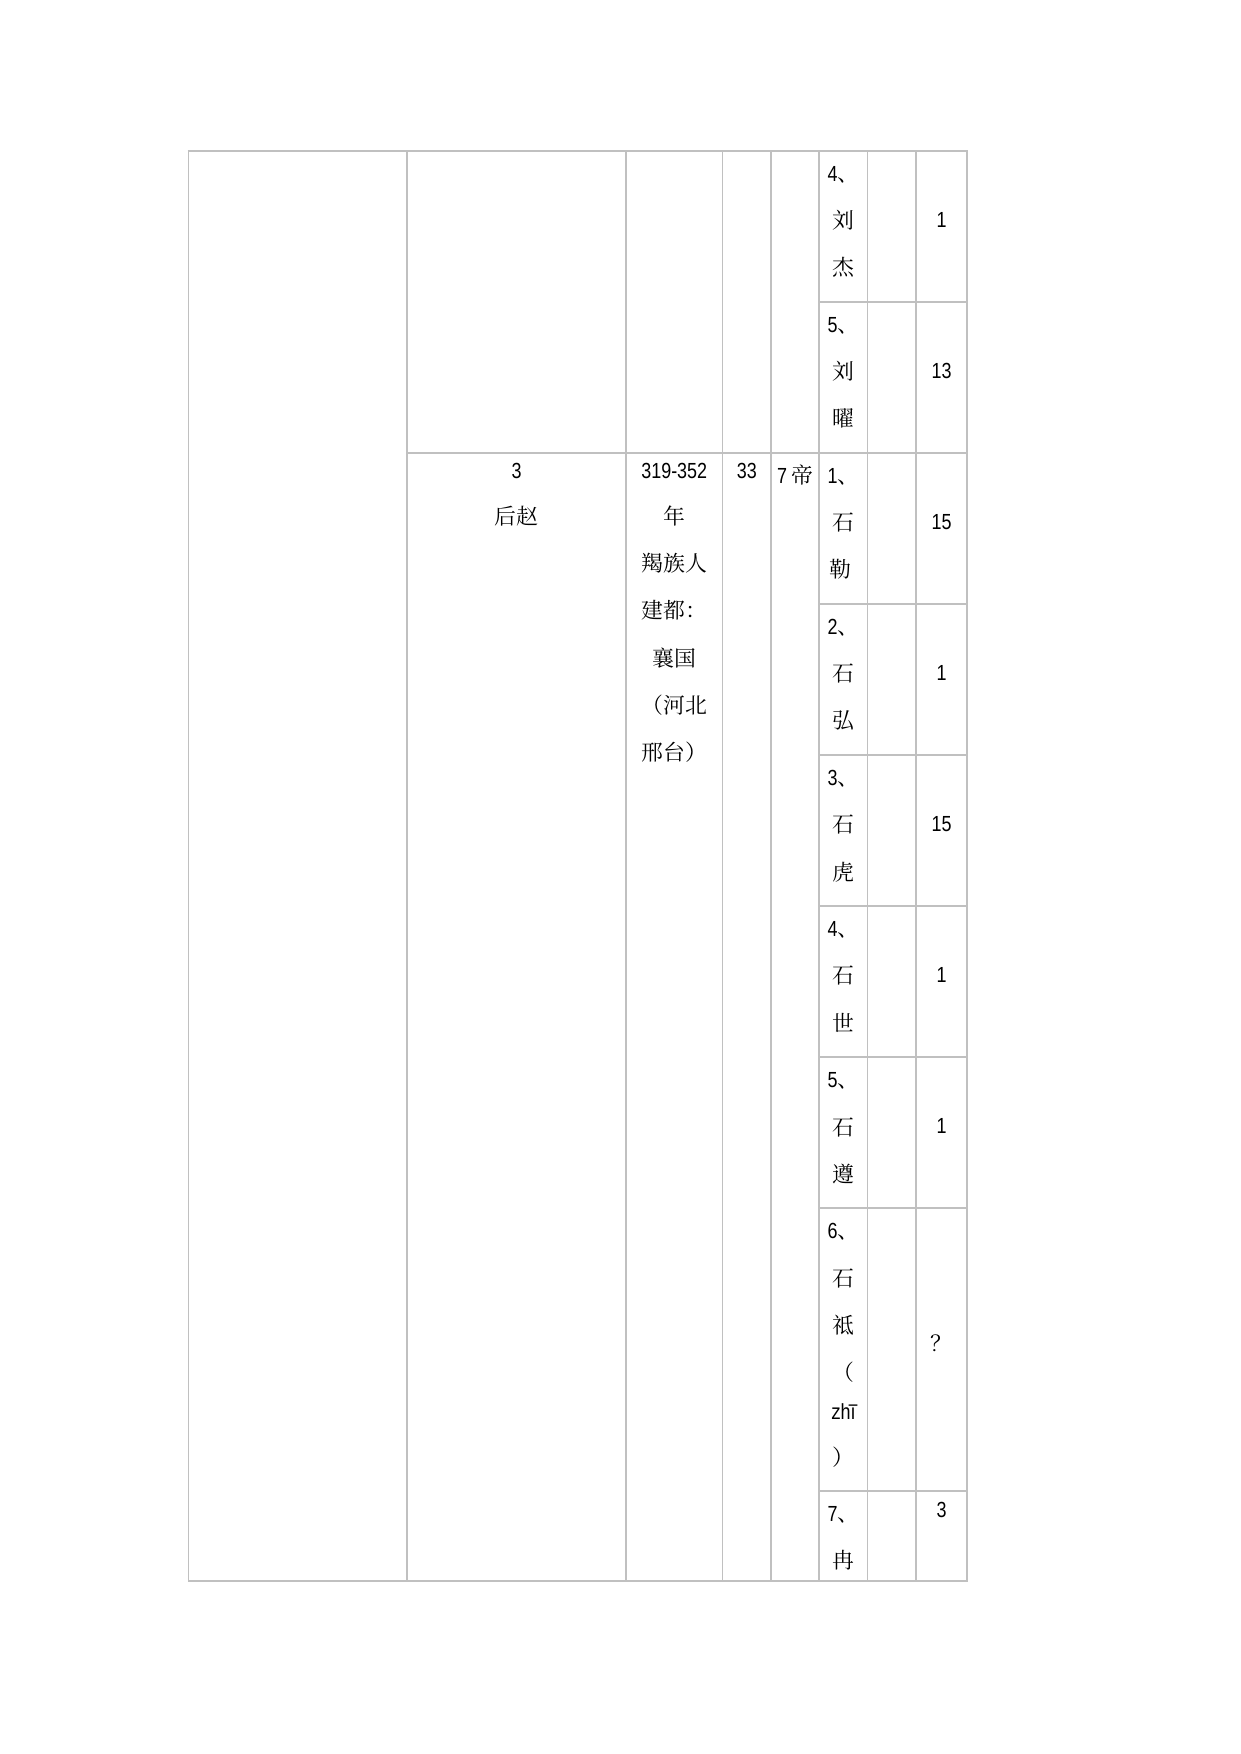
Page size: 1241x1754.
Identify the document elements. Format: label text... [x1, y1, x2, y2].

table_cell [868, 152, 915, 301]
table_cell 33 [723, 454, 770, 1580]
table_cell 6、石 祗（zhī） [820, 1209, 867, 1490]
table_cell 4、石 世 [820, 907, 867, 1056]
table_cell 1、石 勒 [820, 454, 867, 603]
table_cell 4、刘杰 [820, 152, 867, 301]
table_cell 7帝 [772, 454, 818, 1580]
table_cell 3、石 虎 [820, 756, 867, 905]
table_cell [868, 907, 915, 1056]
table_cell 319-352年 羯族人 建都：襄国 （河北邢台） [627, 454, 722, 1580]
table_cell 13 [917, 303, 966, 452]
table_cell 7、冉 闵 [820, 1492, 867, 1580]
table_cell 1 [917, 152, 966, 301]
table_cell 1 [917, 605, 966, 754]
table_cell 2、石 弘 [820, 605, 867, 754]
table_cell [868, 1058, 915, 1207]
table_cell 5、石 遵 [820, 1058, 867, 1207]
table_cell [868, 605, 915, 754]
table_cell [868, 1209, 915, 1490]
table_cell 3 [917, 1492, 966, 1580]
table_cell [868, 303, 915, 452]
table_cell ？ [917, 1209, 966, 1490]
table_cell 1 [917, 907, 966, 1056]
table_cell [868, 454, 915, 603]
table_cell 1 [917, 1058, 966, 1207]
table_cell 15 [917, 454, 966, 603]
table_cell 15 [917, 756, 966, 905]
table_cell 3 后赵 [408, 454, 625, 1580]
table_cell [868, 1492, 915, 1580]
table_cell [868, 756, 915, 905]
table_cell 5、刘 曜 [820, 303, 867, 452]
